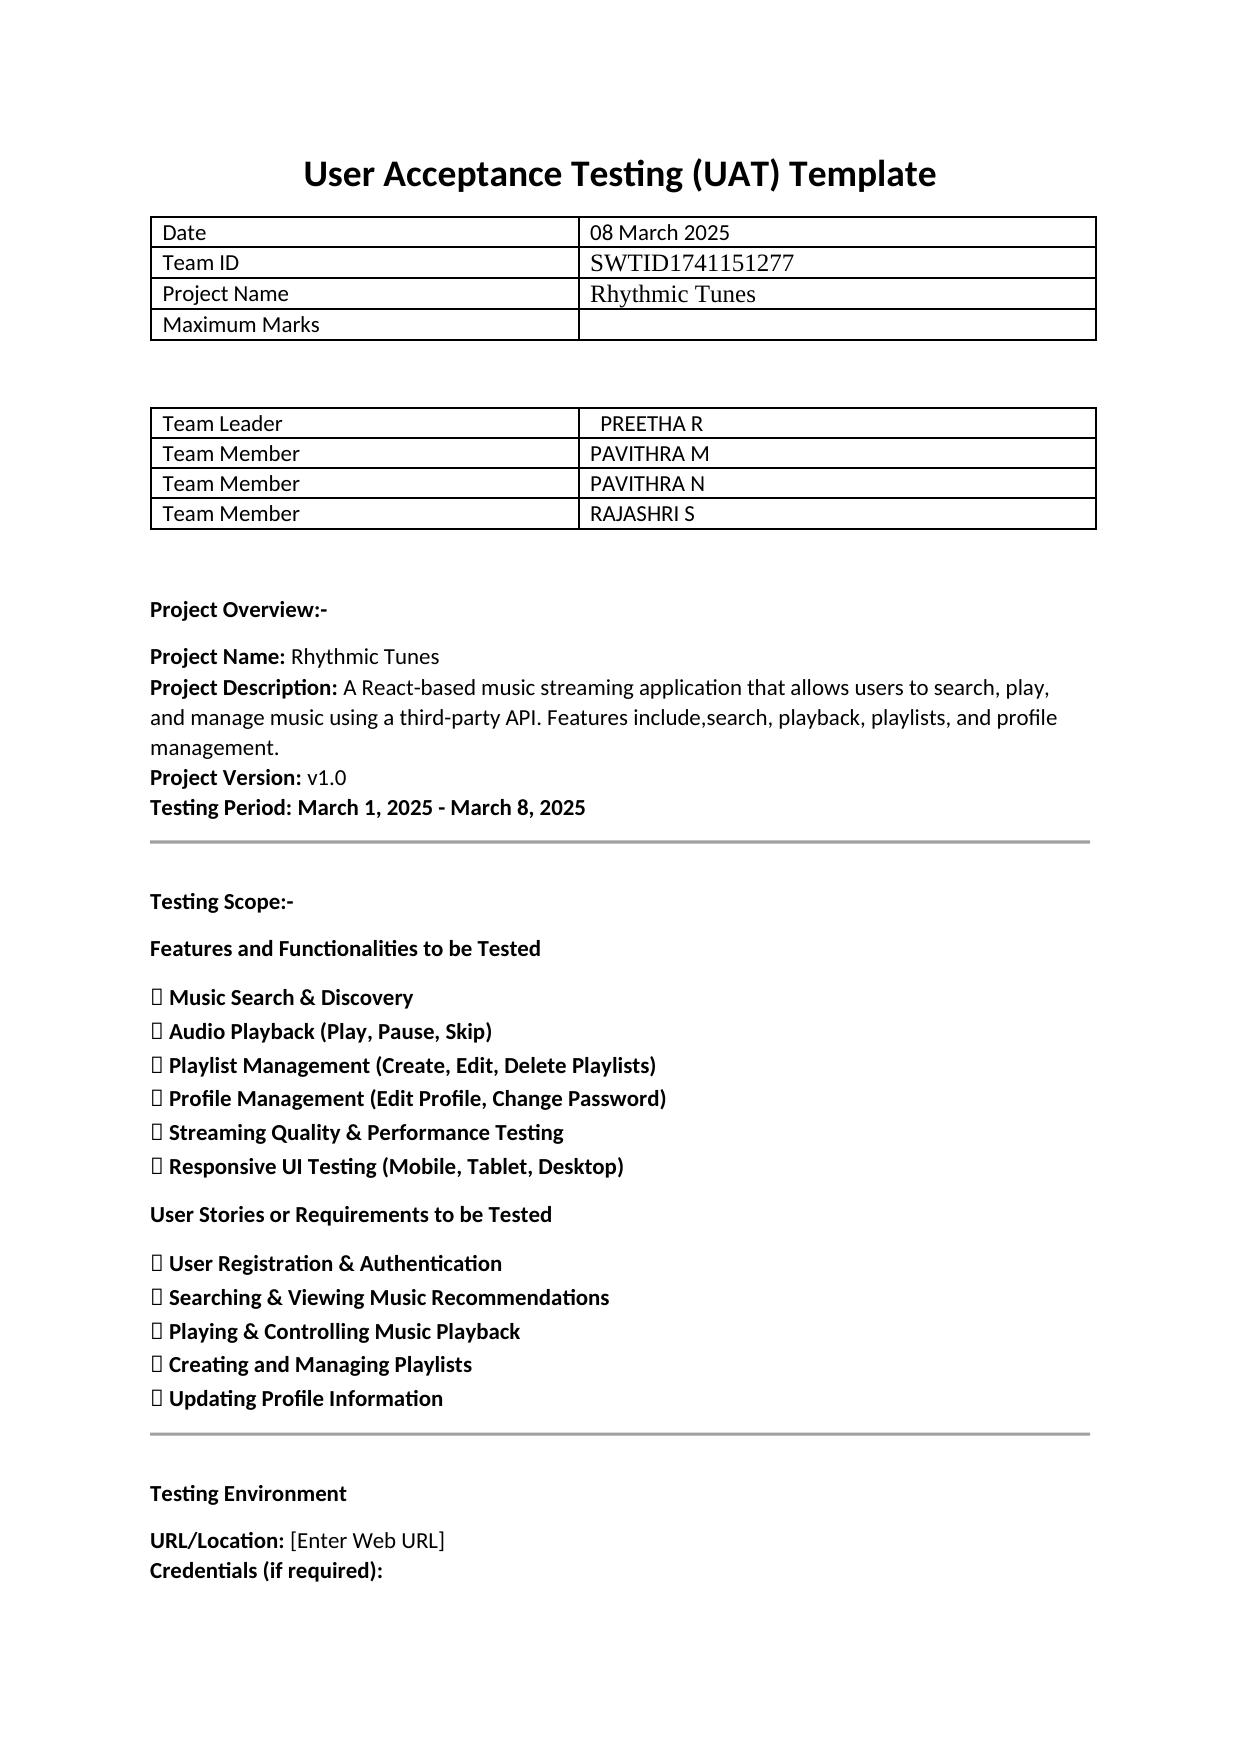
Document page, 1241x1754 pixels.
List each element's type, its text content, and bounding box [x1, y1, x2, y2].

table_cell PAVITHRA N [580, 469, 1095, 497]
text Testing Scope:- [150, 887, 1090, 915]
table_cell Maximum Marks [152, 310, 578, 339]
text User Acceptance Testing (UAT) Template [150, 150, 1090, 196]
table_cell Project Name [152, 279, 578, 308]
table_header PREETHA R [580, 409, 1095, 437]
text Testing Environment [150, 1479, 1090, 1507]
table_cell Team Member [152, 439, 578, 467]
table_header Team Leader [152, 409, 578, 437]
table_header Date [152, 218, 578, 246]
table_cell Team Member [152, 469, 578, 497]
text User Stories or Requirements to be Tested [150, 1200, 1090, 1228]
table_cell [580, 310, 1095, 339]
text URL/Location: [Enter Web URL] Credentials (if required): [150, 1526, 1090, 1584]
table_cell SWTID1741151277 [580, 248, 1095, 277]
text Features and Functionalities to be Tested [150, 934, 1090, 962]
text Project Overview:- [150, 596, 1090, 624]
table_cell Rhythmic Tunes [580, 279, 1095, 308]
text Project Name: Rhythmic Tunes Project Description: A React-based music streaming application that allows users to search, play, and manage music using a third-party API. Features include,search, playback, playlists, and profile management. Project Version: v1.0 Testing Period: March 1, 2025 - March 8, 2025 [150, 642, 1090, 822]
table_cell RAJASHRI S [580, 499, 1095, 527]
table_cell Team Member [152, 499, 578, 527]
table_cell Team ID [152, 248, 578, 277]
text ✅ Music Search & Discovery ✅ Audio Playback (Play, Pause, Skip) ✅ Playlist Management (Create, Edit, Delete Playlists) ✅ Profile Management (Edit Profile, Change Password) ✅ Streaming Quality & Performance Testing ✅ Responsive UI Testing (Mobile, Tablet, Desktop) [150, 981, 1090, 1181]
text 📌 User Registration & Authentication 📌 Searching & Viewing Music Recommendations 📌 Playing & Controlling Music Playback 📌 Creating and Managing Playlists 📌 Updating Profile Information [150, 1247, 1090, 1413]
table_cell PAVITHRA M [580, 439, 1095, 467]
table_header 08 March 2025 [580, 218, 1095, 246]
